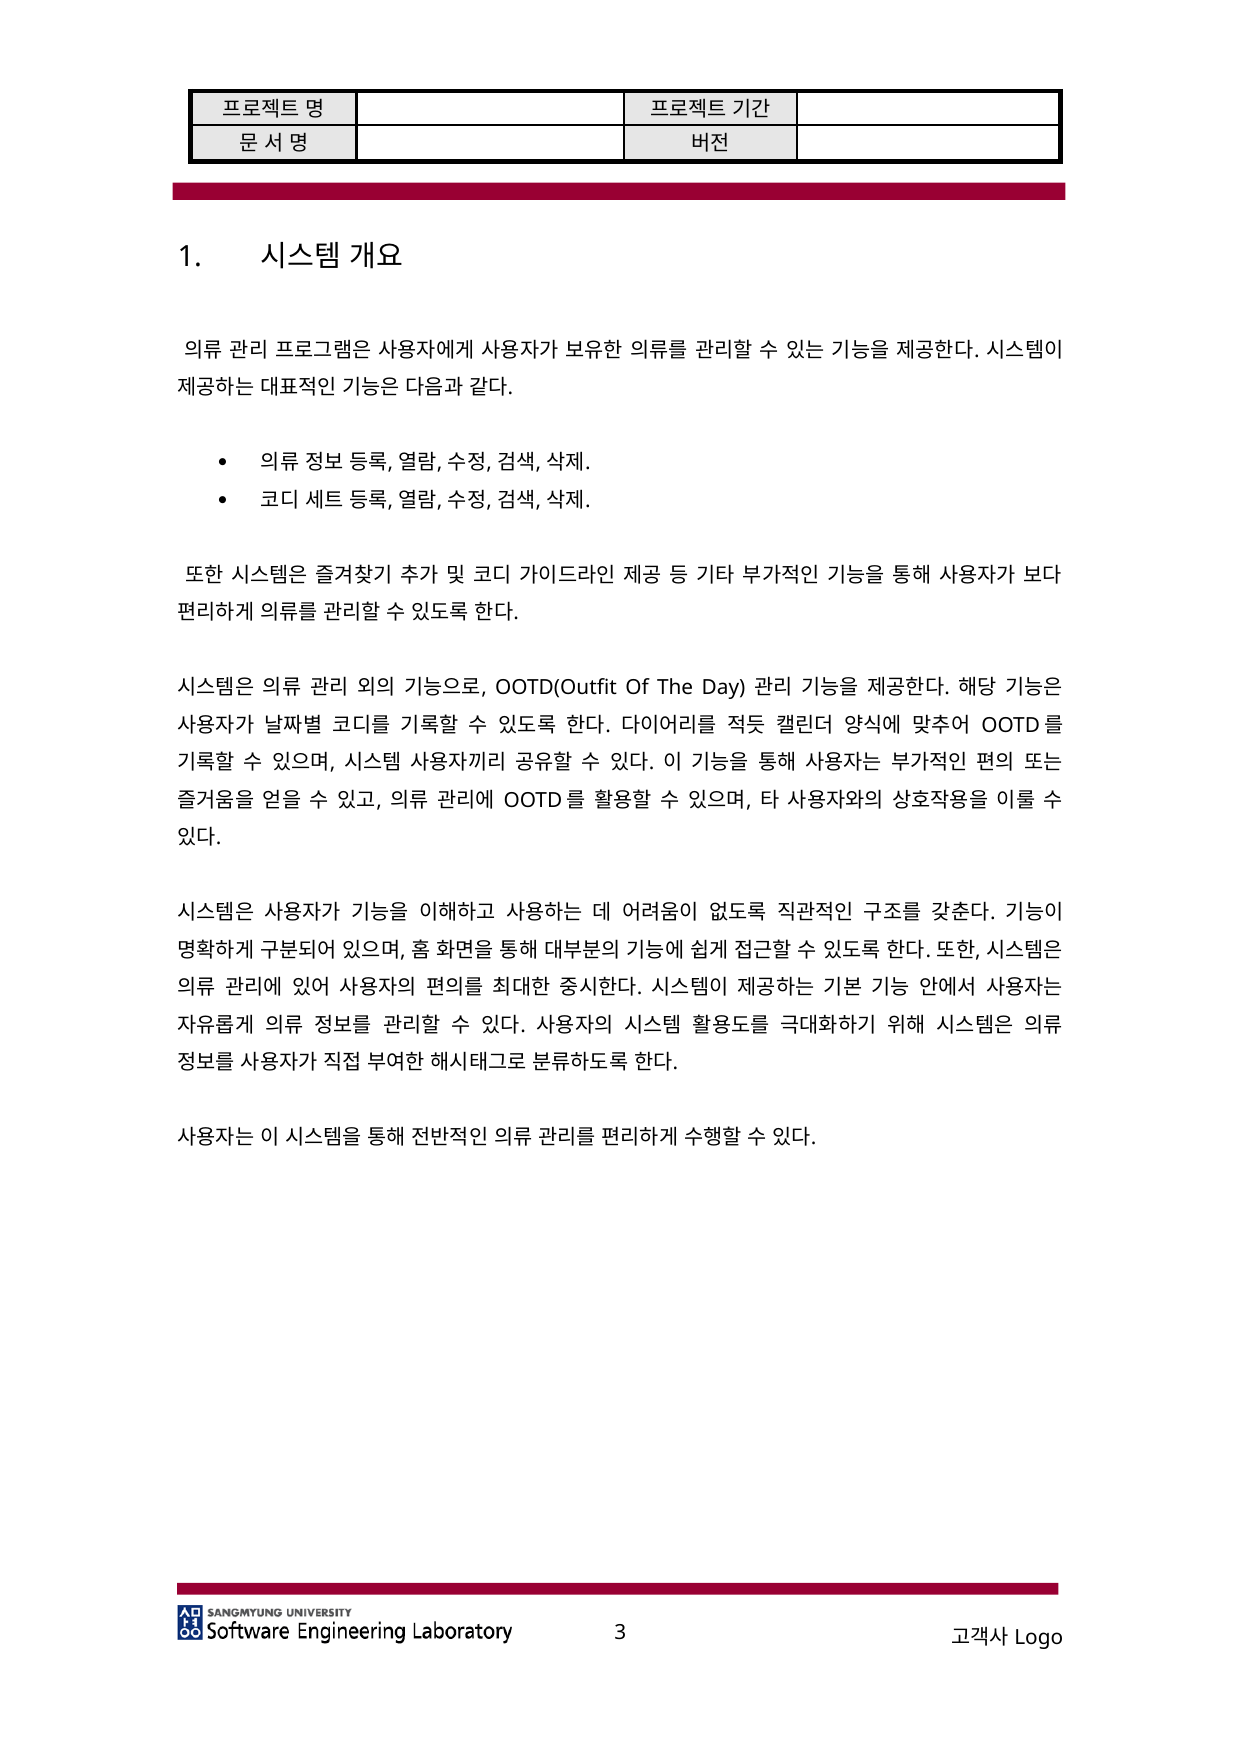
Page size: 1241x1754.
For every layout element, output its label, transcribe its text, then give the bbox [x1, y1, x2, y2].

picture [177, 1605, 515, 1645]
subtitle 시스템 개요 [177, 217, 1063, 292]
text 시스템은 의류 관리 외의 기능으로, OOTD(Outfit Of The Day) 관리 기능을 제공한다. 해당 기능은 사용자가 날짜별 코디를 기록할 수 있도록 한다. 다이어리를 적듯 캘린더 양식에 맞추어 OOTD를 기록할 수 있으며, 시스템 사용자끼리 공유할 수 있다. 이 기능을 통해 사용자는 부가적인 편의 또는 즐거움을 얻을 수 있고, 의류 관리에 OOTD를 활용할 수 있으며, 타 사용자와의 상호작용을 이룰 수 있다. [177, 667, 1063, 854]
text 의류 관리 프로그램은 사용자에게 사용자가 보유한 의류를 관리할 수 있는 기능을 제공한다. 시스템이 제공하는 대표적인 기능은 다음과 같다. [177, 329, 1063, 404]
text 시스템은 사용자가 기능을 이해하고 사용하는 데 어려움이 없도록 직관적인 구조를 갖춘다. 기능이 명확하게 구분되어 있으며, 홈 화면을 통해 대부분의 기능에 쉽게 접근할 수 있도록 한다. 또한, 시스템은 의류 관리에 있어 사용자의 편의를 최대한 중시한다. 시스템이 제공하는 기본 기능 안에서 사용자는 자유롭게 의류 정보를 관리할 수 있다. 사용자의 시스템 활용도를 극대화하기 위해 시스템은 의류 정보를 사용자가 직접 부여한 해시태그로 분류하도록 한다. [177, 892, 1063, 1079]
list 의류 정보 등록, 열람, 수정, 검색, 삭제. [219, 442, 1063, 479]
list 코디 세트 등록, 열람, 수정, 검색, 삭제. [219, 479, 1063, 517]
text 또한 시스템은 즐겨찾기 추가 및 코디 가이드라인 제공 등 기타 부가적인 기능을 통해 사용자가 보다 편리하게 의류를 관리할 수 있도록 한다. [177, 554, 1063, 629]
text 사용자는 이 시스템을 통해 전반적인 의류 관리를 편리하게 수행할 수 있다. [177, 1117, 1063, 1154]
